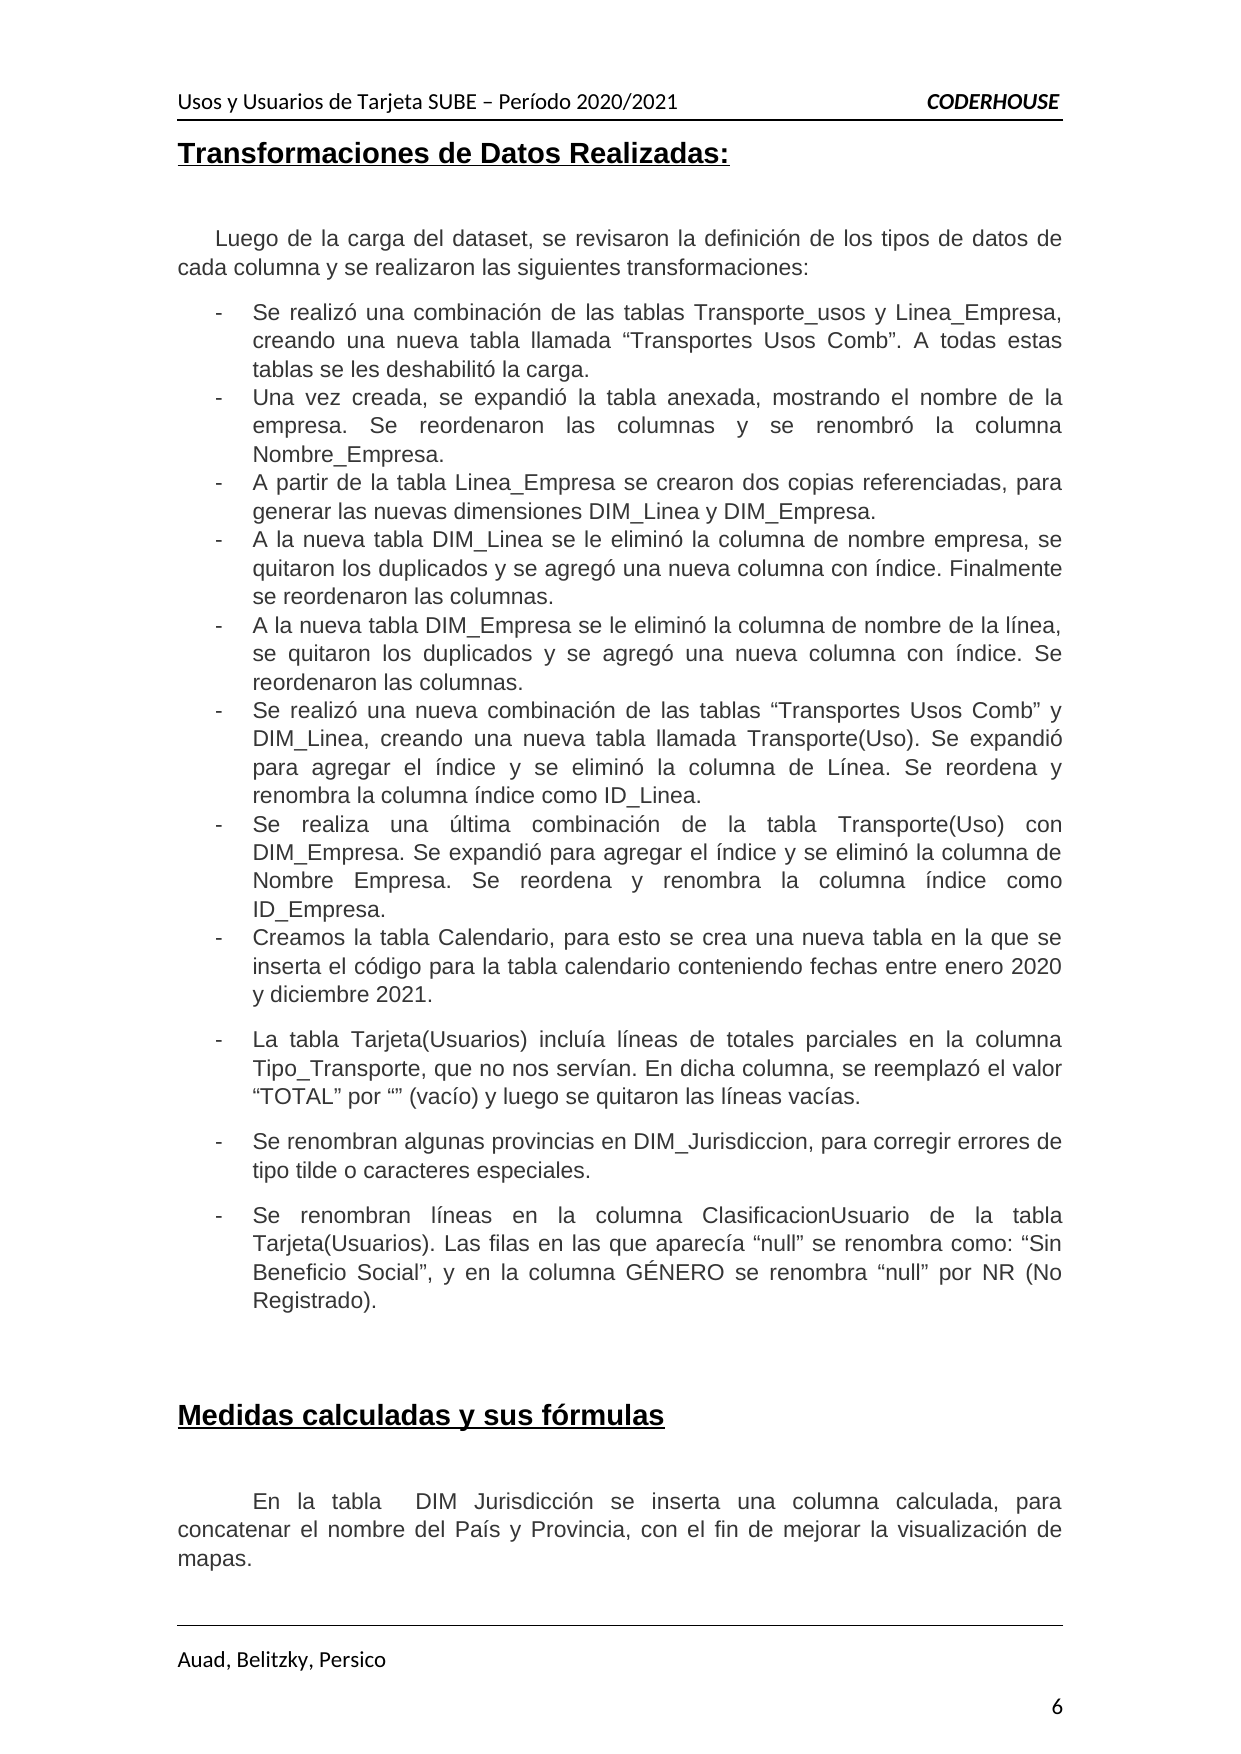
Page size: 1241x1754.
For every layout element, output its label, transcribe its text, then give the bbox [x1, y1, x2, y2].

text En la tabla DIM Jurisdicción se inserta una columna calculada, para concatenar el nombre del País y Provincia, con el fin de mejorar la visualización de mapas. [177, 1488, 1063, 1571]
list La tabla Tarjeta(Usuarios) incluía líneas de totales parciales en la columna Tipo_Transporte, que no nos servían. En dicha columna, se reemplazó el valor “TOTAL” por “” (vacío) y luego se quitaron las líneas vacías. [215, 1026, 1063, 1109]
list Se realizó una nueva combinación de las tablas “Transportes Usos Comb” y DIM_Linea, creando una nueva tabla llamada Transporte(Uso). Se expandió para agregar el índice y se eliminó la columna de Línea. Se reordena y renombra la columna índice como ID_Linea. [215, 697, 1063, 808]
list Se realiza una última combinación de la tabla Transporte(Uso) con DIM_Empresa. Se expandió para agregar el índice y se eliminó la columna de Nombre Empresa. Se reordena y renombra la columna índice como ID_Empresa. [215, 811, 1063, 922]
list Creamos la tabla Calendario, para esto se crea una nueva tabla en la que se inserta el código para la tabla calendario conteniendo fechas entre enero 2020 y diciembre 2021. [215, 924, 1063, 1008]
list Se realizó una combinación de las tablas Transporte_usos y Linea_Empresa, creando una nueva tabla llamada “Transportes Usos Comb”. A todas estas tablas se les deshabilitó la carga. [215, 299, 1063, 382]
list Se renombran líneas en la columna ClasificacionUsuario de la tabla Tarjeta(Usuarios). Las filas en las que aparecía “null” se renombra como: “Sin Beneficio Social”, y en la columna GÉNERO se renombra “null” por NR (No Registrado). [215, 1202, 1063, 1313]
subtitle Transformaciones de Datos Realizadas: [177, 136, 1063, 169]
text Luego de la carga del dataset, se revisaron la definición de los tipos de datos de cada columna y se realizaron las siguientes transformaciones: [177, 225, 1063, 280]
list A la nueva tabla DIM_Empresa se le eliminó la columna de nombre de la línea, se quitaron los duplicados y se agregó una nueva columna con índice. Se reordenaron las columnas. [215, 612, 1063, 695]
list Una vez creada, se expandió la tabla anexada, mostrando el nombre de la empresa. Se reordenaron las columnas y se renombró la columna Nombre_Empresa. [215, 384, 1063, 467]
subtitle Medidas calculadas y sus fórmulas [177, 1398, 1063, 1432]
list Se renombran algunas provincias en DIM_Jurisdiccion, para corregir errores de tipo tilde o caracteres especiales. [215, 1128, 1063, 1183]
list A partir de la tabla Linea_Empresa se crearon dos copias referenciadas, para generar las nuevas dimensiones DIM_Linea y DIM_Empresa. [215, 469, 1063, 524]
list A la nueva tabla DIM_Linea se le eliminó la columna de nombre empresa, se quitaron los duplicados y se agregó una nueva columna con índice. Finalmente se reordenaron las columnas. [215, 526, 1063, 609]
